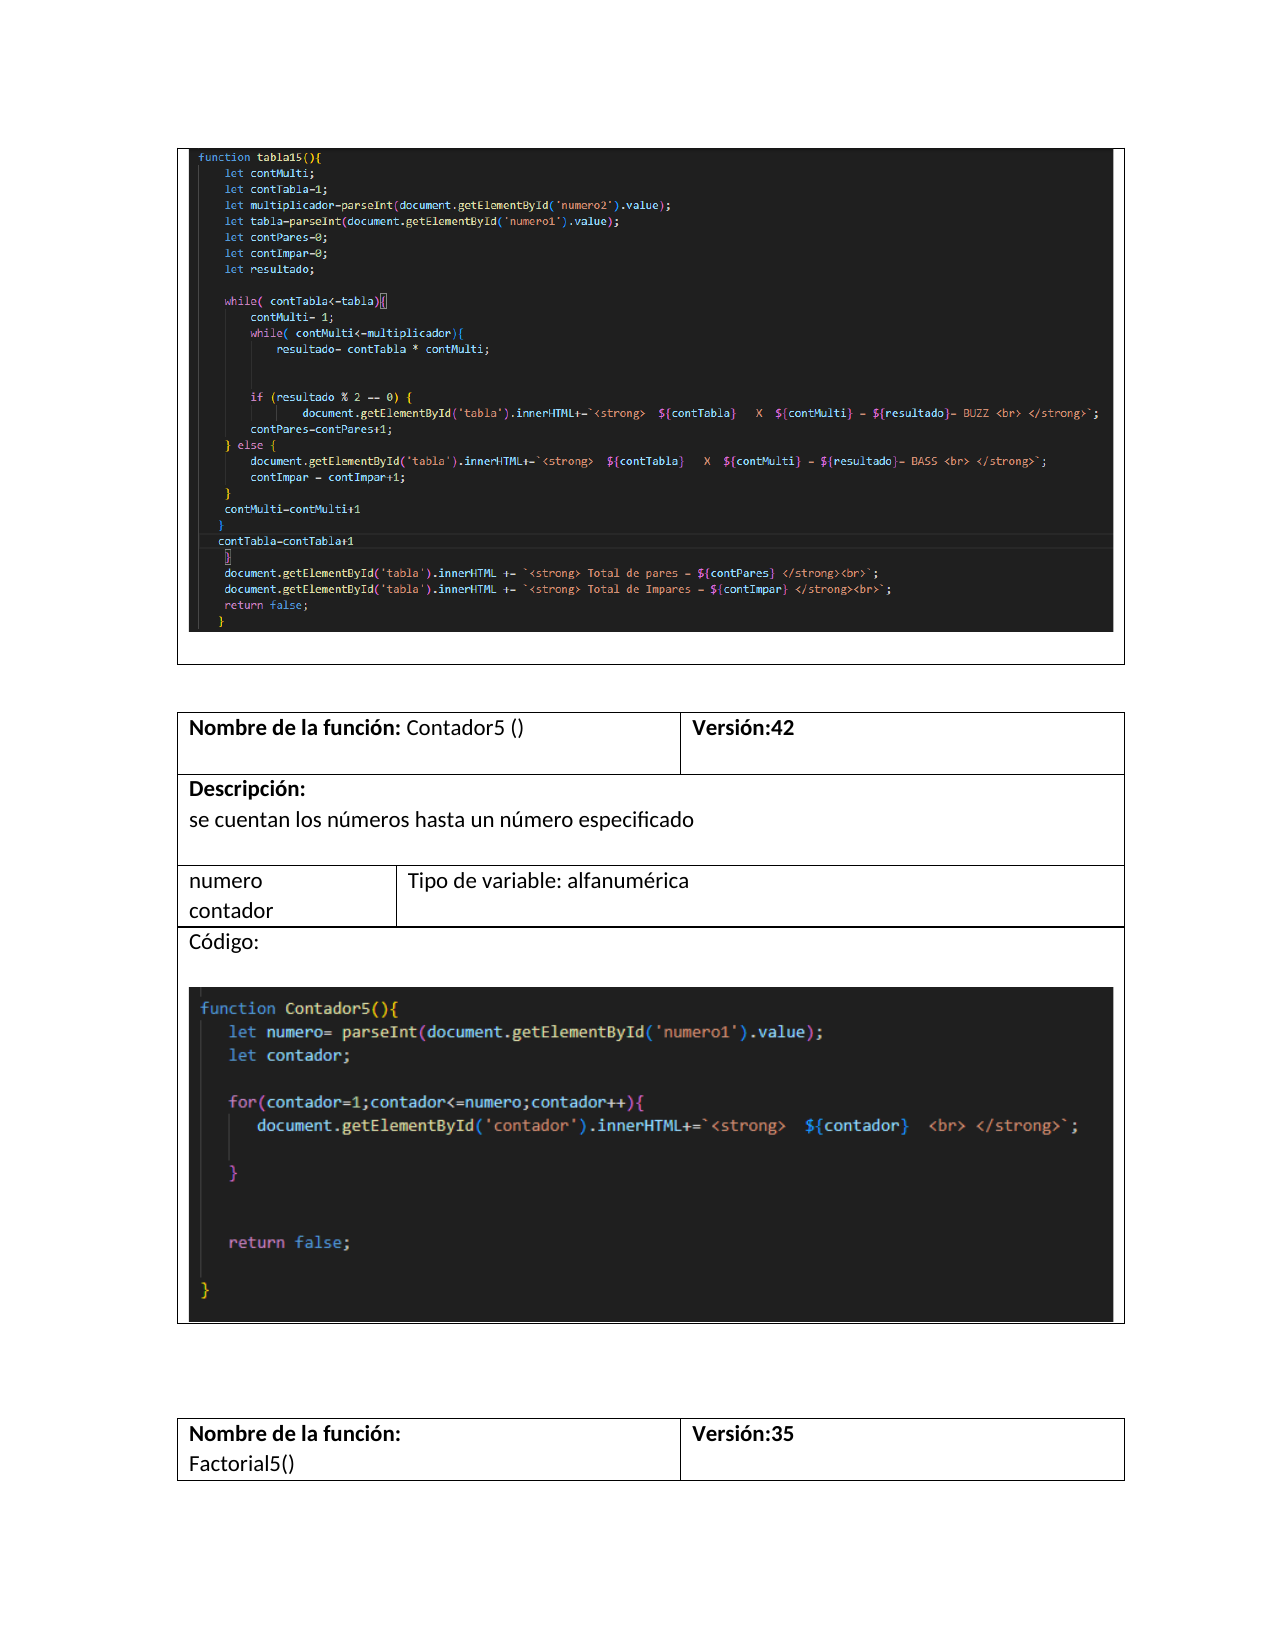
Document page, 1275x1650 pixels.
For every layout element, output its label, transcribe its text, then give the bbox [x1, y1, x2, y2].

table_cell Código: [178, 149, 1124, 664]
table_header Versión:35 [681, 1419, 1124, 1479]
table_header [178, 1419, 680, 1479]
table_cell numero contador [178, 866, 396, 926]
picture [188, 987, 1114, 1322]
table_header Nombre de la función: Contador5 () [178, 713, 680, 773]
picture [188, 148, 1114, 632]
table_cell Descripción: se cuentan los números hasta un número especificado [178, 775, 1124, 865]
table_header Versión:42 [681, 713, 1124, 773]
table_cell Código: [178, 928, 1124, 1323]
table_cell Tipo de variable: alfanumérica [397, 866, 1124, 926]
